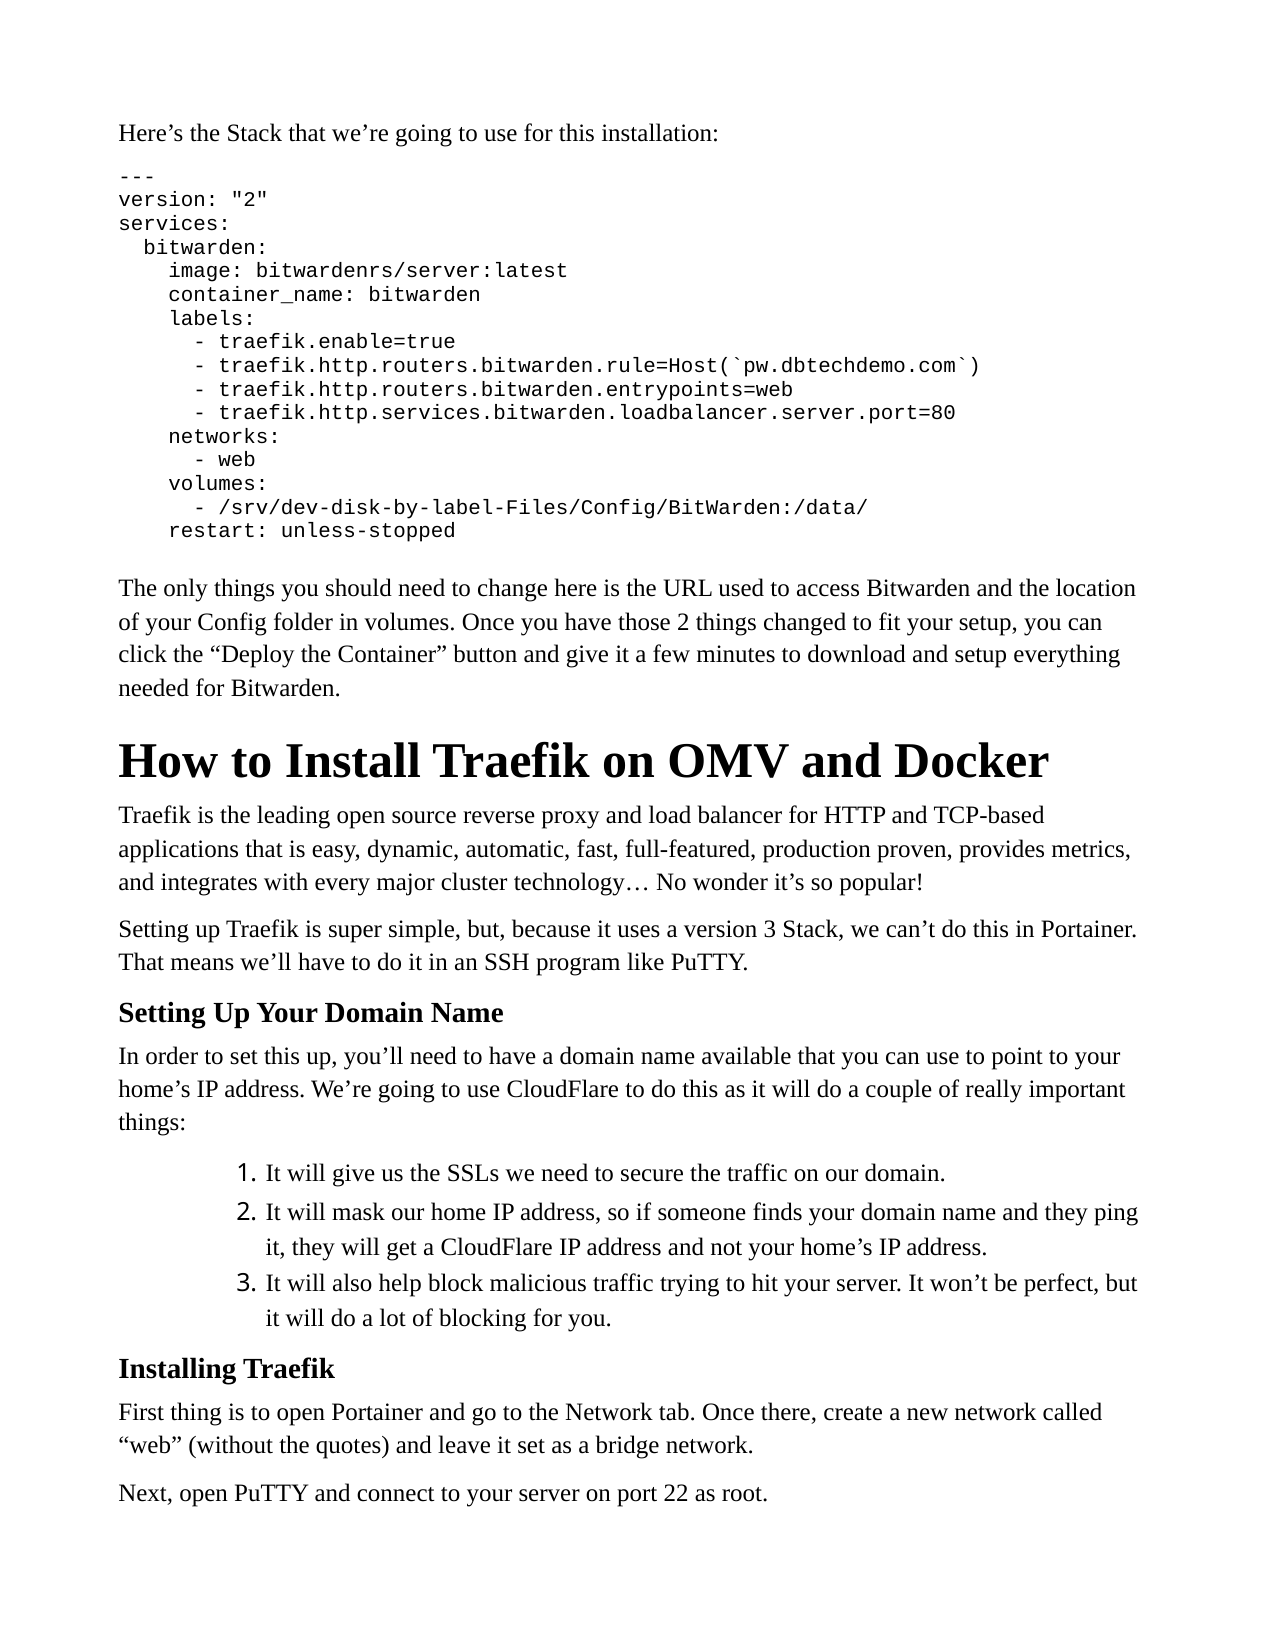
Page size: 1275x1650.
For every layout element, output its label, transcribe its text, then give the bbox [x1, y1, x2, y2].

text - traefik.enable=true [118, 331, 1157, 355]
subtitle Setting Up Your Domain Name [118, 995, 1157, 1028]
subtitle How to Install Traefik on OMV and Docker [118, 731, 1157, 788]
text labels: [118, 308, 1157, 331]
text First thing is to open Portainer and go to the Network tab. Once there, create a new network called “web” (without the quotes) and leave it set as a bridge network. [118, 1397, 1157, 1459]
text The only things you should need to change here is the URL used to access Bitwarden and the location of your Config folder in volumes. Once you have those 2 things changed to fit your setup, you can click the “Deploy the Container” button and give it a few minutes to download and setup everything needed for Bitwarden. [118, 573, 1157, 701]
text bitwarden: [118, 237, 1157, 260]
text restart: unless-stopped [118, 520, 1157, 544]
text Setting up Traefik is super simple, but, because it uses a version 3 Stack, we can’t do this in Portainer. That means we’ll have to do it in an SSH program like PuTTY. [118, 914, 1157, 976]
list It will mask our home IP address, so if someone finds your domain name and they ping it, they will get a CloudFlare IP address and not your home’s IP address. [236, 1194, 1157, 1261]
text services: [118, 213, 1157, 237]
list It will also help block malicious traffic trying to hit your server. It won’t be perfect, but it will do a lot of blocking for you. [236, 1265, 1157, 1332]
text - traefik.http.services.bitwarden.loadbalancer.server.port=80 [118, 402, 1157, 426]
text version: "2" [118, 189, 1157, 213]
text --- [118, 166, 1157, 189]
subtitle Installing Traefik [118, 1351, 1157, 1384]
text container_name: bitwarden [118, 284, 1157, 308]
text image: bitwardenrs/server:latest [118, 260, 1157, 284]
text - traefik.http.routers.bitwarden.rule=Host(`pw.dbtechdemo.com`) [118, 355, 1157, 378]
text In order to set this up, you’ll need to have a domain name available that you can use to point to your home’s IP address. We’re going to use CloudFlare to do this as it will do a couple of really important things: [118, 1041, 1157, 1136]
text - traefik.http.routers.bitwarden.entrypoints=web [118, 378, 1157, 402]
text - /srv/dev-disk-by-label-Files/Config/BitWarden:/data/ [118, 497, 1157, 520]
list It will give us the SSLs we need to secure the traffic on our domain. [236, 1154, 1157, 1189]
text Here’s the Stack that we’re going to use for this installation: [118, 118, 1157, 147]
text - web [118, 449, 1157, 473]
text Next, open PuTTY and connect to your server on port 22 as root. [118, 1478, 1157, 1506]
text Traefik is the leading open source reverse proxy and load balancer for HTTP and TCP-based applications that is easy, dynamic, automatic, fast, full-featured, production proven, provides metrics, and integrates with every major cluster technology… No wonder it’s so popular! [118, 801, 1157, 895]
text networks: [118, 426, 1157, 449]
text volumes: [118, 473, 1157, 497]
